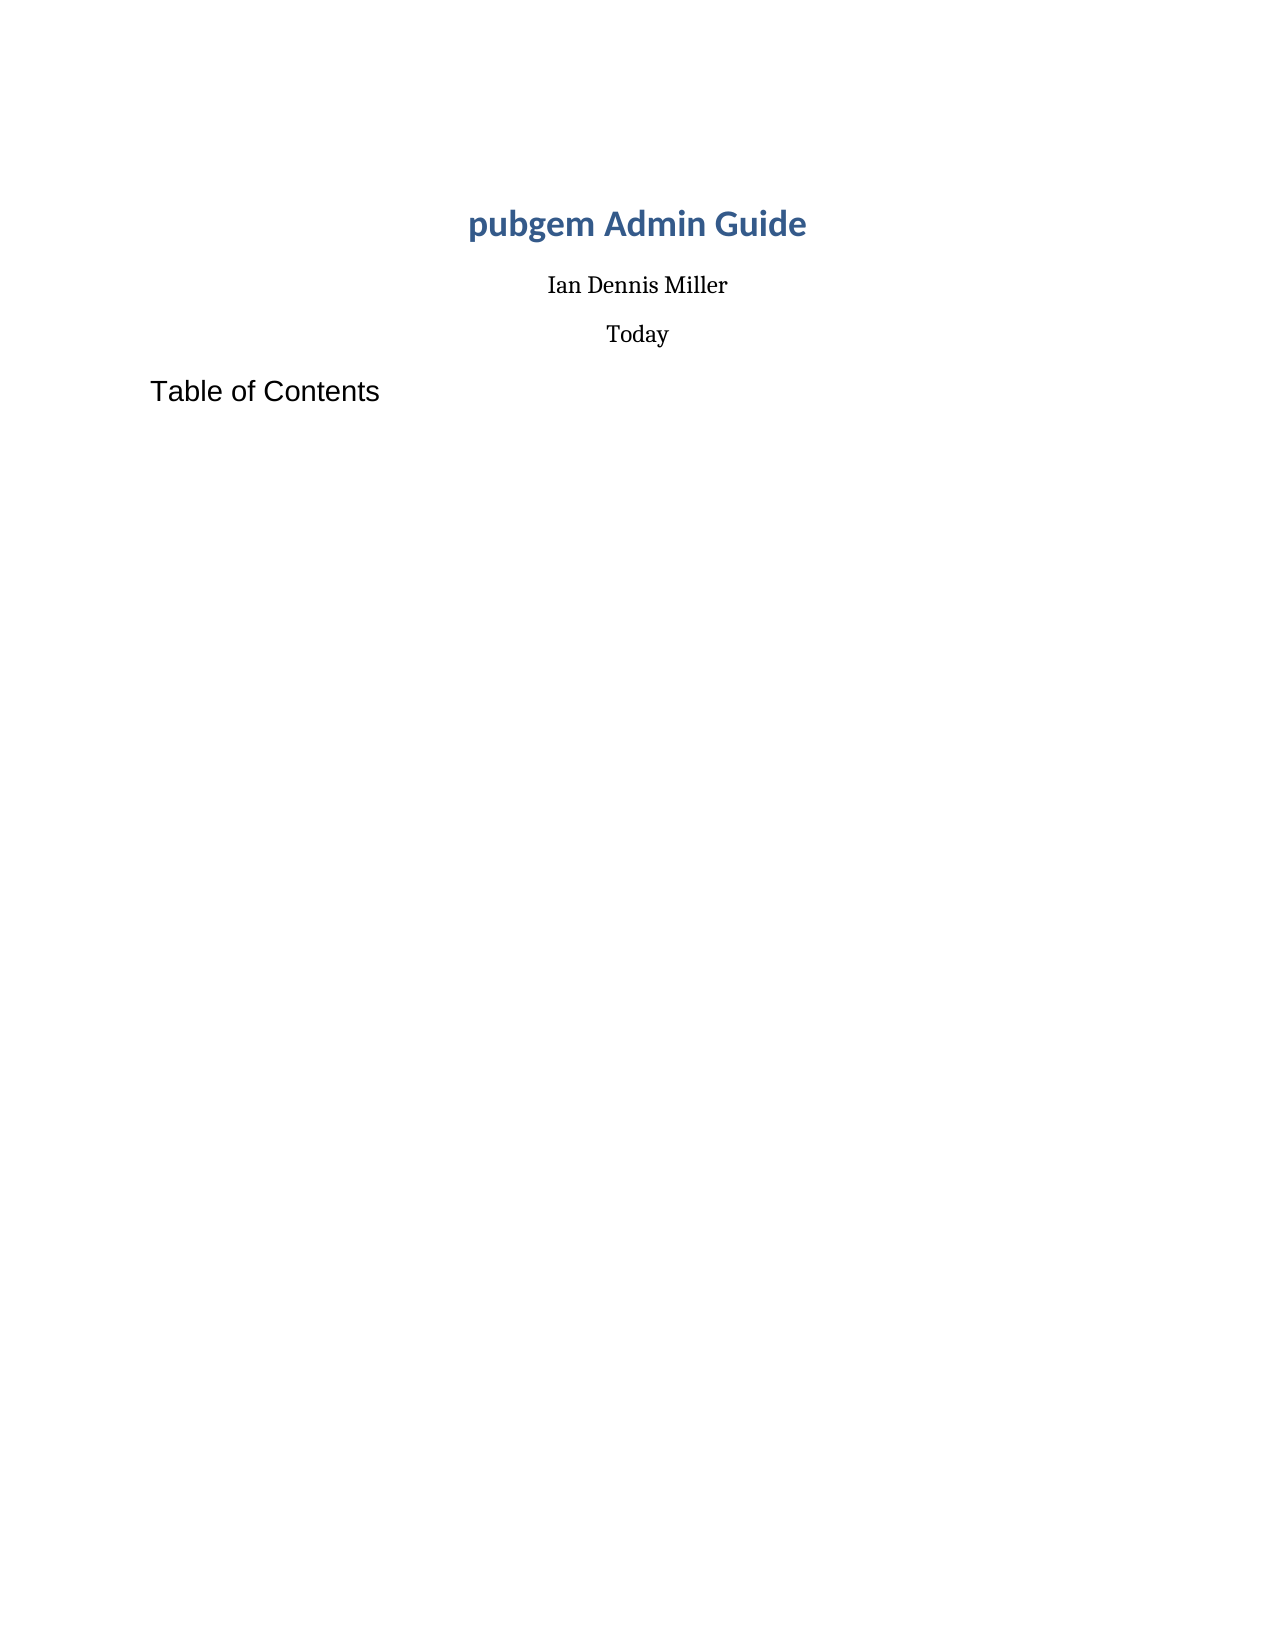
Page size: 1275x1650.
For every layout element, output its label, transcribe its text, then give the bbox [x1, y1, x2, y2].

title pubgem Admin Guide [150, 200, 1125, 246]
text Ian Dennis Miller [150, 271, 1125, 299]
text Today [150, 320, 1125, 349]
